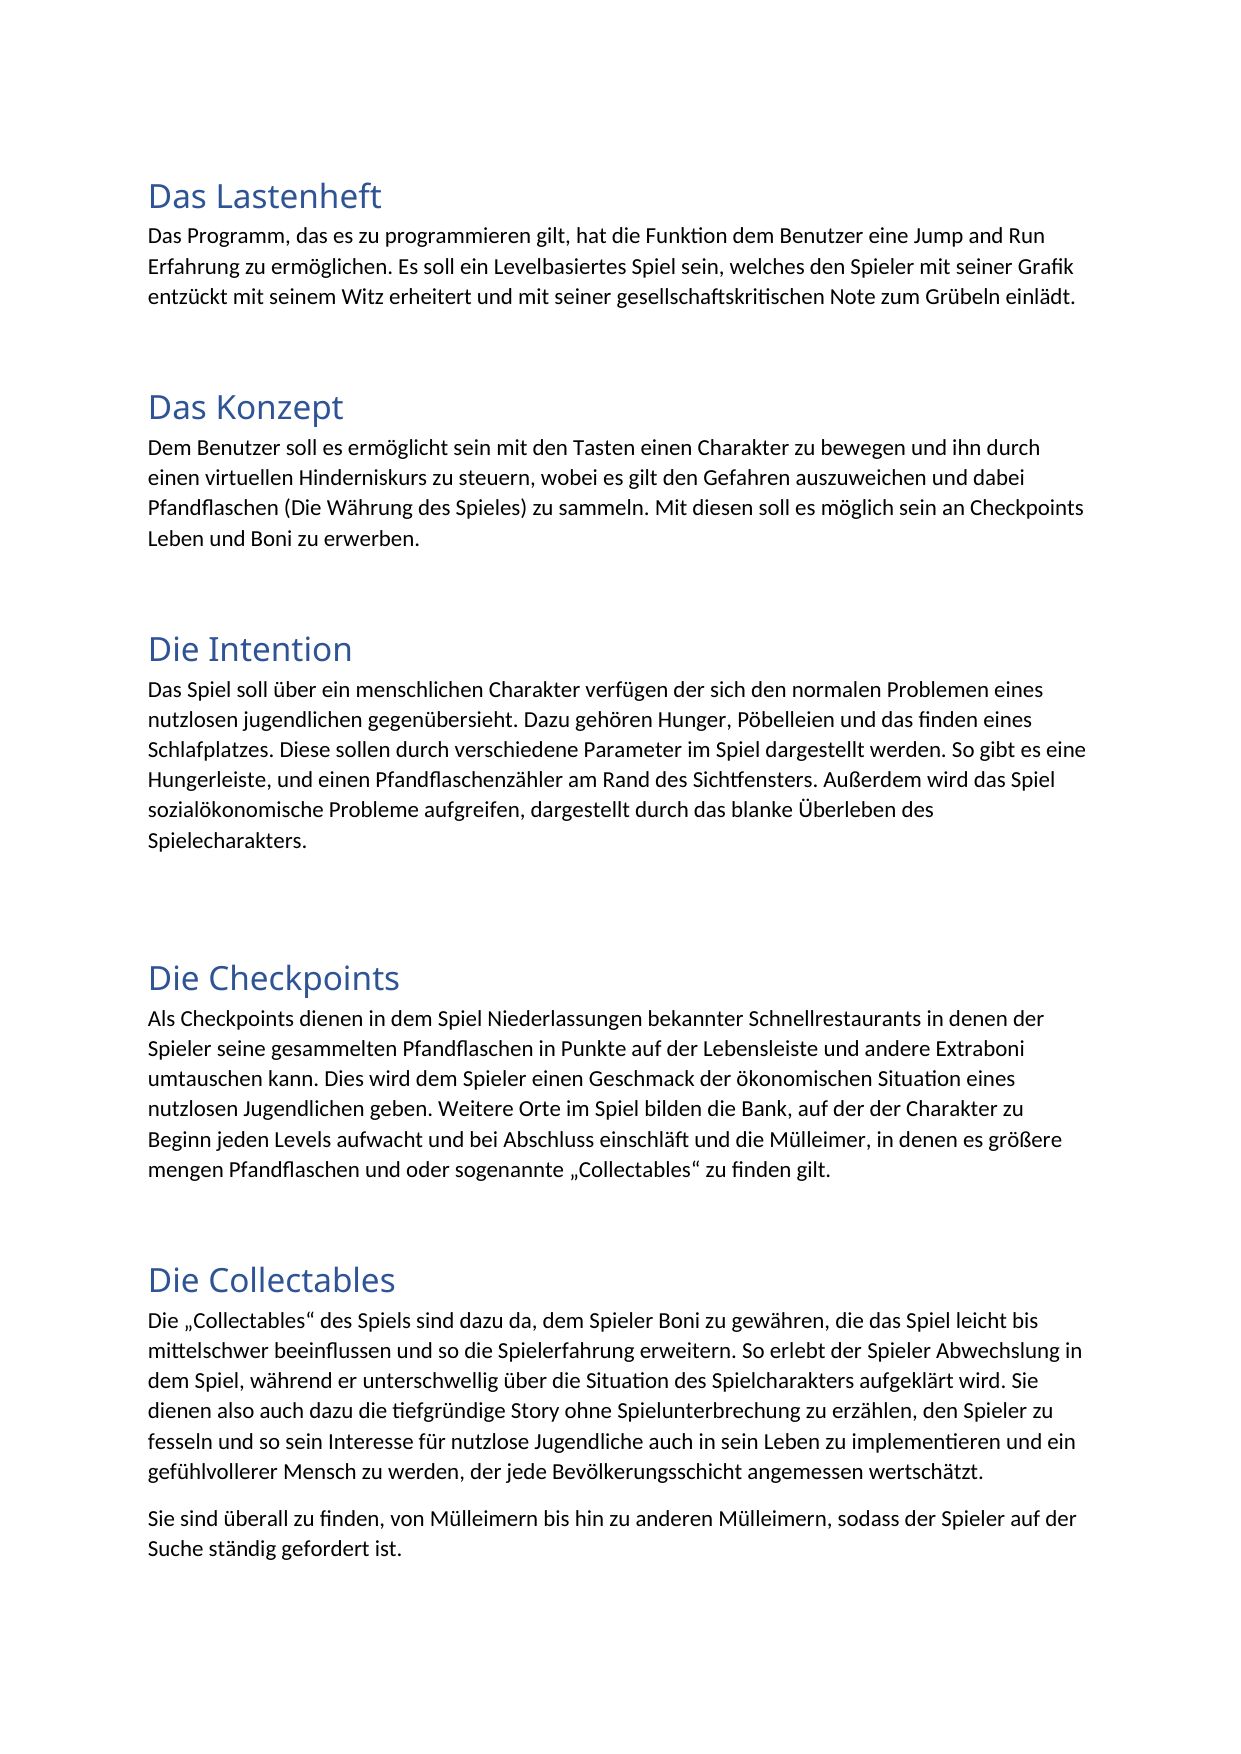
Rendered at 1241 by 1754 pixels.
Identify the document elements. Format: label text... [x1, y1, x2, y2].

text Die „Collectables“ des Spiels sind dazu da, dem Spieler Boni zu gewähren, die das Spiel leicht bis mittelschwer beeinflussen und so die Spielerfahrung erweitern. So erlebt der Spieler Abwechslung in dem Spiel, während er unterschwellig über die Situation des Spielcharakters aufgeklärt wird. Sie dienen also auch dazu die tiefgründige Story ohne Spielunterbrechung zu erzählen, den Spieler zu fesseln und so sein Interesse für nutzlose Jugendliche auch in sein Leben zu implementieren und ein gefühlvollerer Mensch zu werden, der jede Bevölkerungsschicht angemessen wertschätzt. [148, 1306, 1093, 1485]
subtitle Das Lastenheft [148, 173, 1093, 218]
text Sie sind überall zu finden, von Mülleimern bis hin zu anderen Mülleimern, sodass der Spieler auf der Suche ständig gefordert ist. [148, 1504, 1093, 1562]
subtitle Die Checkpoints [148, 955, 1093, 1000]
text Das Spiel soll über ein menschlichen Charakter verfügen der sich den normalen Problemen eines nutzlosen jugendlichen gegenübersieht. Dazu gehören Hunger, Pöbelleien und das finden eines Schlafplatzes. Diese sollen durch verschiedene Parameter im Spiel dargestellt werden. So gibt es eine Hungerleiste, und einen Pfandflaschenzähler am Rand des Sichtfensters. Außerdem wird das Spiel sozialökonomische Probleme aufgreifen, dargestellt durch das blanke Überleben des Spielecharakters. [148, 675, 1093, 854]
text Das Programm, das es zu programmieren gilt, hat die Funktion dem Benutzer eine Jump and Run Erfahrung zu ermöglichen. Es soll ein Levelbasiertes Spiel sein, welches den Spieler mit seiner Grafik entzückt mit seinem Witz erheitert und mit seiner gesellschaftskritischen Note zum Grübeln einlädt. [148, 222, 1093, 310]
text Dem Benutzer soll es ermöglicht sein mit den Tasten einen Charakter zu bewegen und ihn durch einen virtuellen Hinderniskurs zu steuern, wobei es gilt den Gefahren auszuweichen und dabei Pfandflaschen (Die Währung des Spieles) zu sammeln. Mit diesen soll es möglich sein an Checkpoints Leben und Boni zu erwerben. [148, 433, 1093, 552]
text Als Checkpoints dienen in dem Spiel Niederlassungen bekannter Schnellrestaurants in denen der Spieler seine gesammelten Pfandflaschen in Punkte auf der Lebensleiste und andere Extraboni umtauschen kann. Dies wird dem Spieler einen Geschmack der ökonomischen Situation eines nutzlosen Jugendlichen geben. Weitere Orte im Spiel bilden die Bank, auf der der Charakter zu Beginn jeden Levels aufwacht und bei Abschluss einschläft und die Mülleimer, in denen es größere mengen Pfandflaschen und oder sogenannte „Collectables“ zu finden gilt. [148, 1004, 1093, 1183]
subtitle Die Collectables [148, 1257, 1093, 1302]
subtitle Die Intention [148, 626, 1093, 671]
subtitle Das Konzept [148, 384, 1093, 429]
